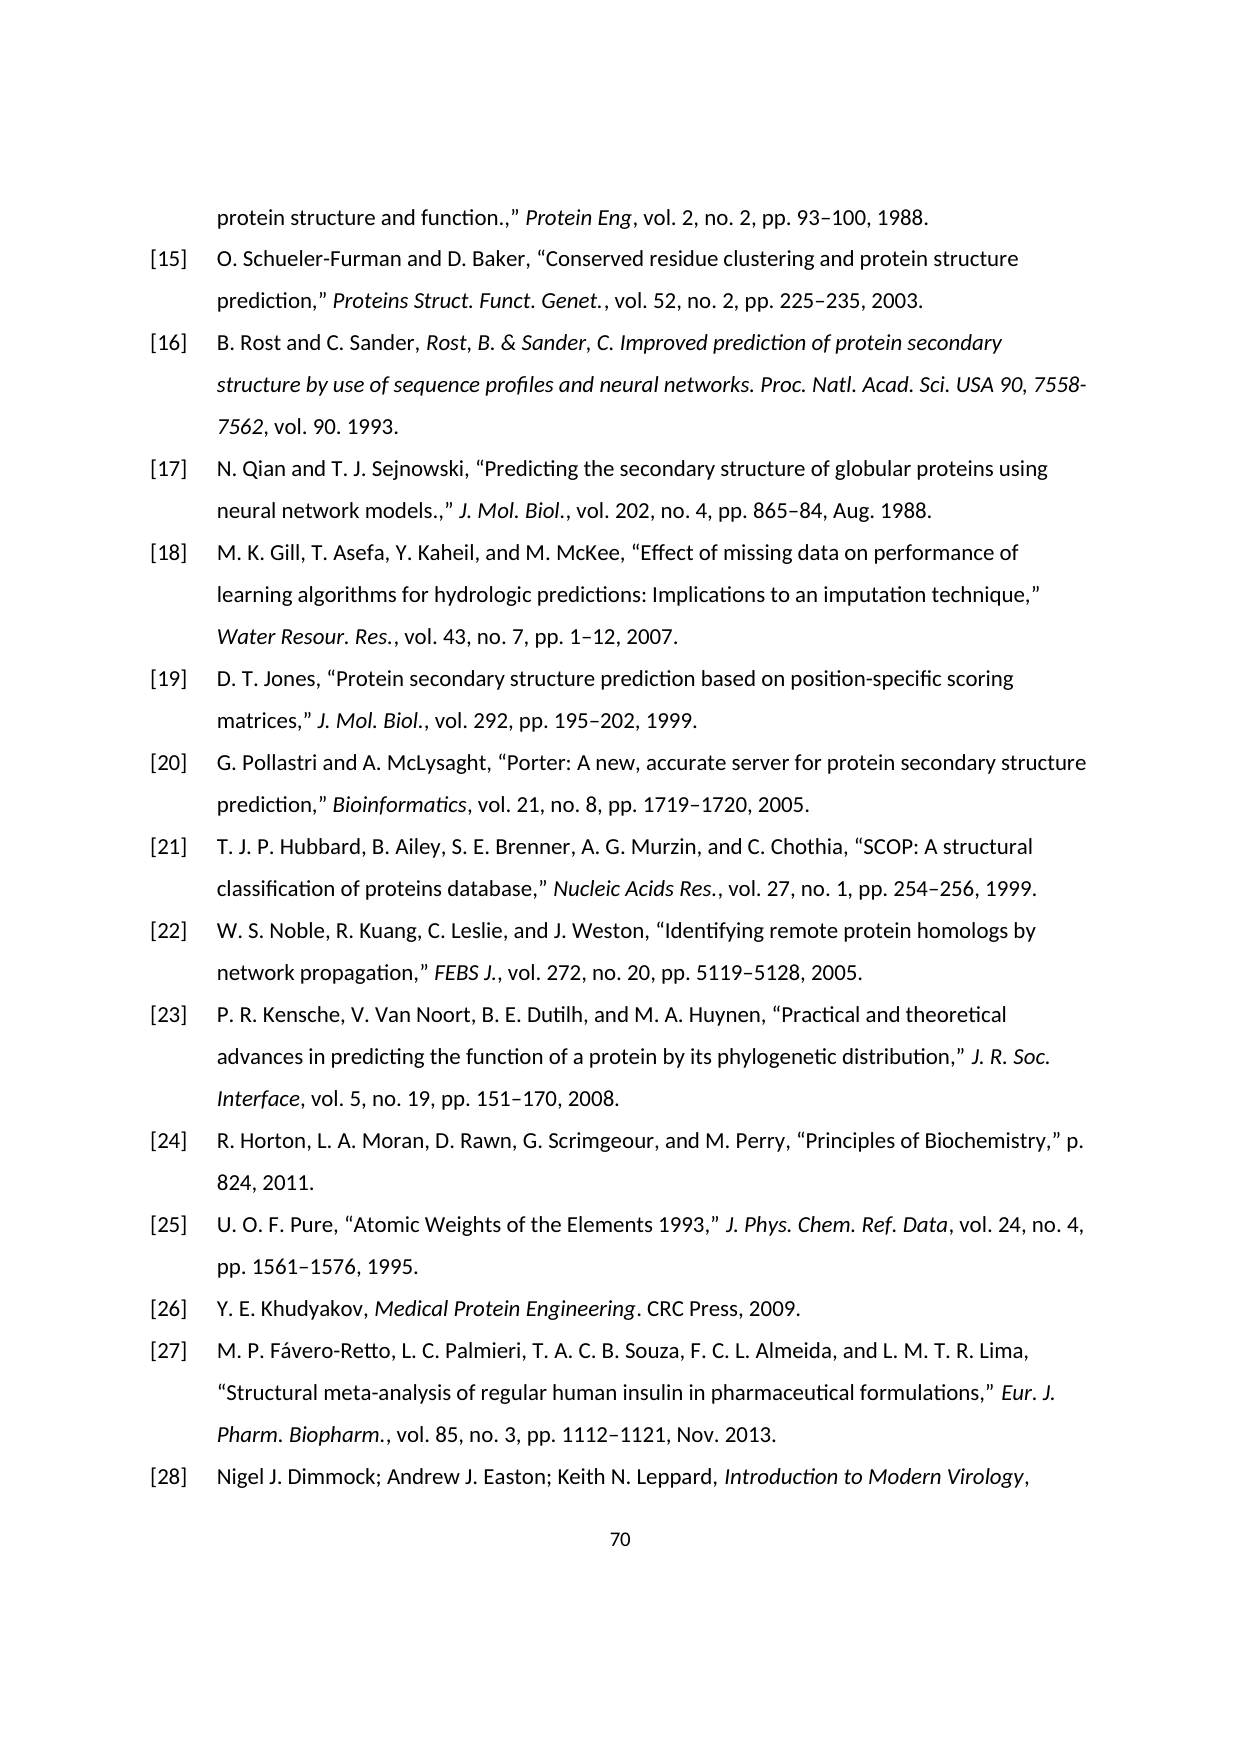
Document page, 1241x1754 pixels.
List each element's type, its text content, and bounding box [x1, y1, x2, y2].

text [18] M. K. Gill, T. Asefa, Y. Kaheil, and M. McKee, “Effect of missing data on performance of learning algorithms for hydrologic predictions: Implications to an imputation technique,” Water Resour. Res., vol. 43, no. 7, pp. 1–12, 2007. [150, 538, 1090, 650]
text [21] T. J. P. Hubbard, B. Ailey, S. E. Brenner, A. G. Murzin, and C. Chothia, “SCOP: A structural classification of proteins database,” Nucleic Acids Res., vol. 27, no. 1, pp. 254–256, 1999. [150, 832, 1090, 902]
text [27] M. P. Fávero-Retto, L. C. Palmieri, T. A. C. B. Souza, F. C. L. Almeida, and L. M. T. R. Lima, “Structural meta-analysis of regular human insulin in pharmaceutical formulations,” Eur. J. Pharm. Biopharm., vol. 85, no. 3, pp. 1112–1121, Nov. 2013. [150, 1336, 1090, 1448]
text [22] W. S. Noble, R. Kuang, C. Leslie, and J. Weston, “Identifying remote protein homologs by network propagation,” FEBS J., vol. 272, no. 20, pp. 5119–5128, 2005. [150, 916, 1090, 986]
text [15] O. Schueler-Furman and D. Baker, “Conserved residue clustering and protein structure prediction,” Proteins Struct. Funct. Genet., vol. 52, no. 2, pp. 225–235, 2003. [150, 244, 1090, 314]
text [26] Y. E. Khudyakov, Medical Protein Engineering. CRC Press, 2009. [150, 1294, 1090, 1322]
text [24] R. Horton, L. A. Moran, D. Rawn, G. Scrimgeour, and M. Perry, “Principles of Biochemistry,” p. 824, 2011. [150, 1126, 1090, 1196]
text [23] P. R. Kensche, V. Van Noort, B. E. Dutilh, and M. A. Huynen, “Practical and theoretical advances in predicting the function of a protein by its phylogenetic distribution,” J. R. Soc. Interface, vol. 5, no. 19, pp. 151–170, 2008. [150, 1000, 1090, 1112]
text [17] N. Qian and T. J. Sejnowski, “Predicting the secondary structure of globular proteins using neural network models.,” J. Mol. Biol., vol. 202, no. 4, pp. 865–84, Aug. 1988. [150, 454, 1090, 524]
text [25] U. O. F. Pure, “Atomic Weights of the Elements 1993,” J. Phys. Chem. Ref. Data, vol. 24, no. 4, pp. 1561–1576, 1995. [150, 1210, 1090, 1280]
text [16] B. Rost and C. Sander, Rost, B. & Sander, C. Improved prediction of protein secondary structure by use of sequence profiles and neural networks. Proc. Natl. Acad. Sci. USA 90, 7558-7562, vol. 90. 1993. [150, 328, 1090, 441]
text [19] D. T. Jones, “Protein secondary structure prediction based on position-specific scoring matrices,” J. Mol. Biol., vol. 292, pp. 195–202, 1999. [150, 664, 1090, 734]
text [20] G. Pollastri and A. McLysaght, “Porter: A new, accurate server for protein secondary structure prediction,” Bioinformatics, vol. 21, no. 8, pp. 1719–1720, 2005. [150, 748, 1090, 818]
text [28] Nigel J. Dimmock; Andrew J. Easton; Keith N. Leppard, Introduction to Modern Virology, Seventh Ed. Chichester: John Wiley & Sons, Lth, 2016. [150, 1462, 1090, 1490]
